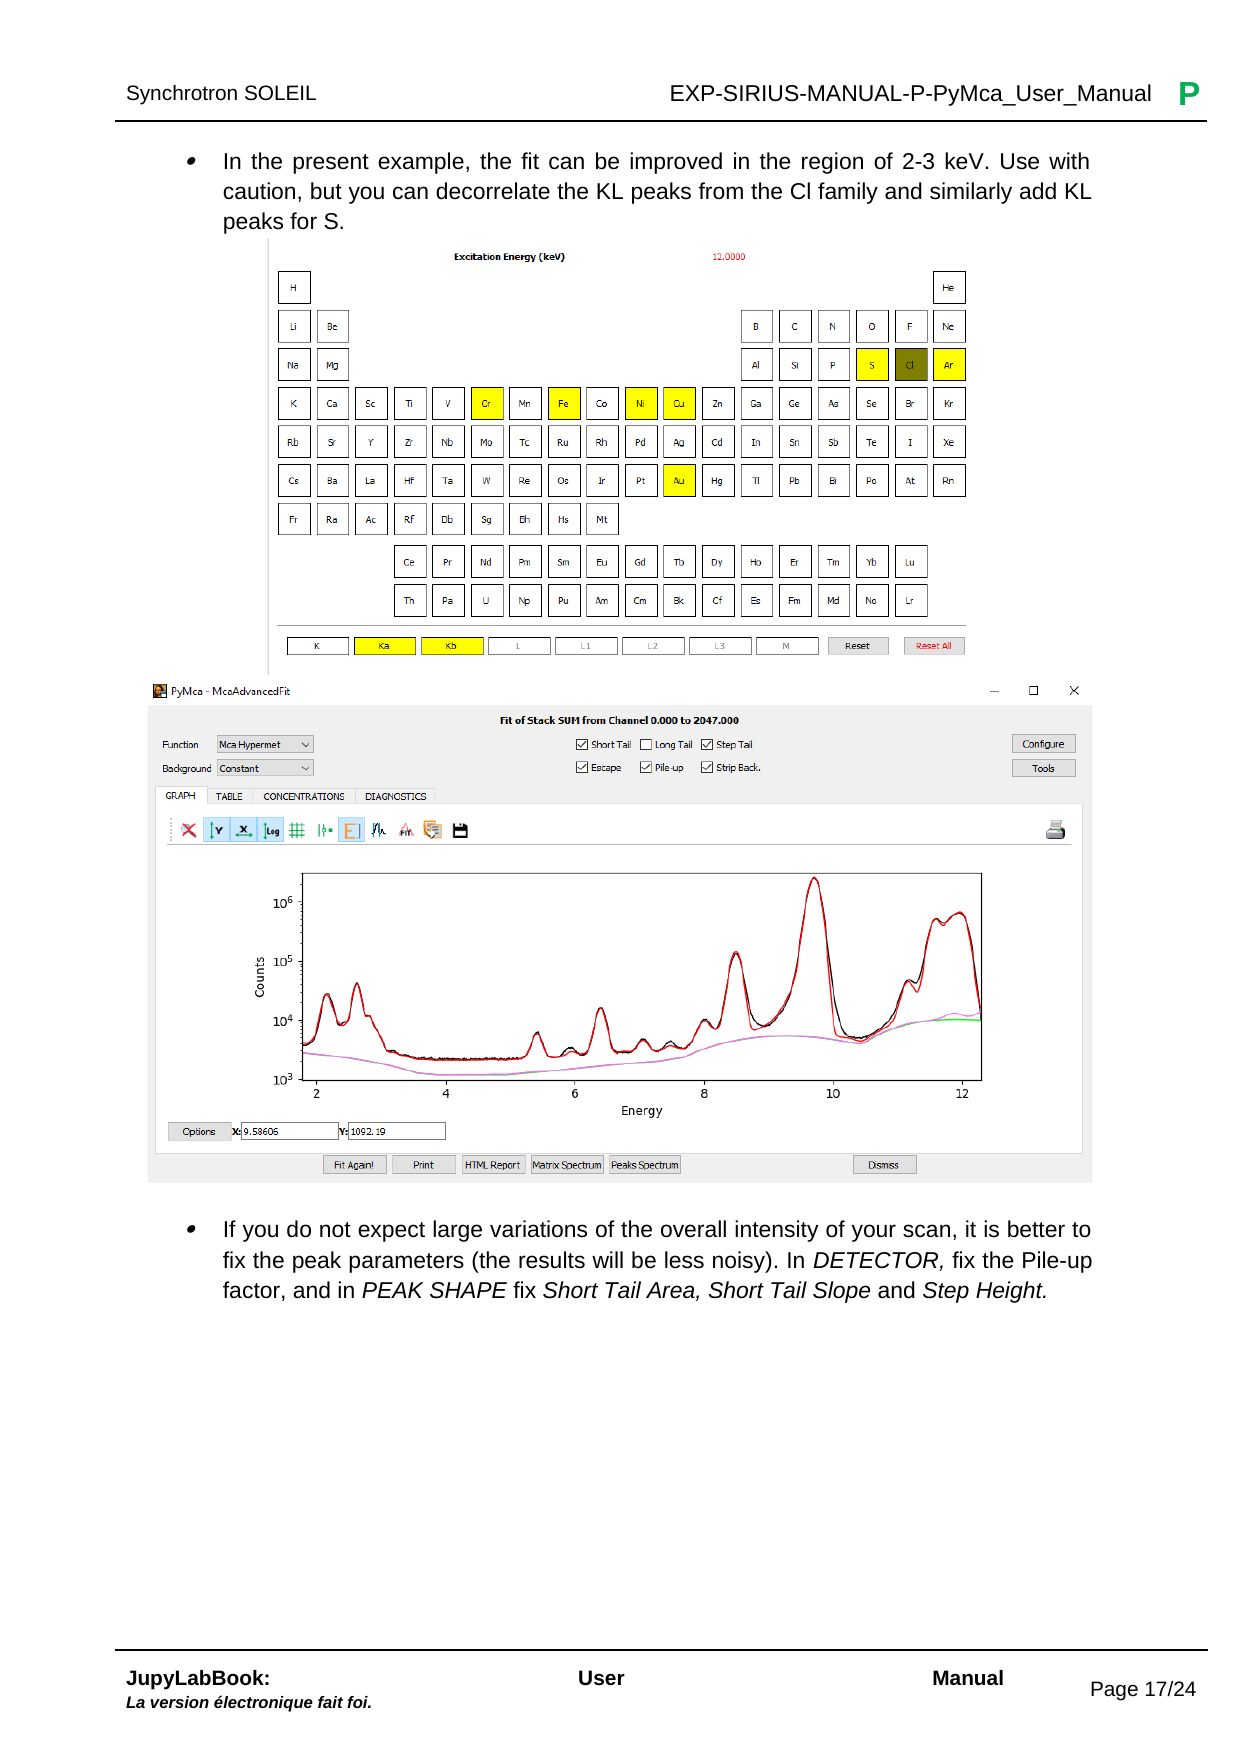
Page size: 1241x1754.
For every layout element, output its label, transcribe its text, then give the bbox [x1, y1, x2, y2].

list If you do not expect large variations of the overall intensity of your scan, it is better to fix the peak parameters (the results will be less noisy). In DETECTOR, fix the Pile-up factor, and in PEAK SHAPE fix Short Tail Area, Short Tail Slope and Step Height. [185, 1216, 1092, 1303]
picture [147, 678, 1093, 1183]
picture [267, 238, 974, 675]
list In the present example, the fit can be improved in the region of 2-3 keV. Use with caution, but you can decorrelate the KL peaks from the Cl family and similarly add KL peaks for S. [185, 148, 1092, 234]
